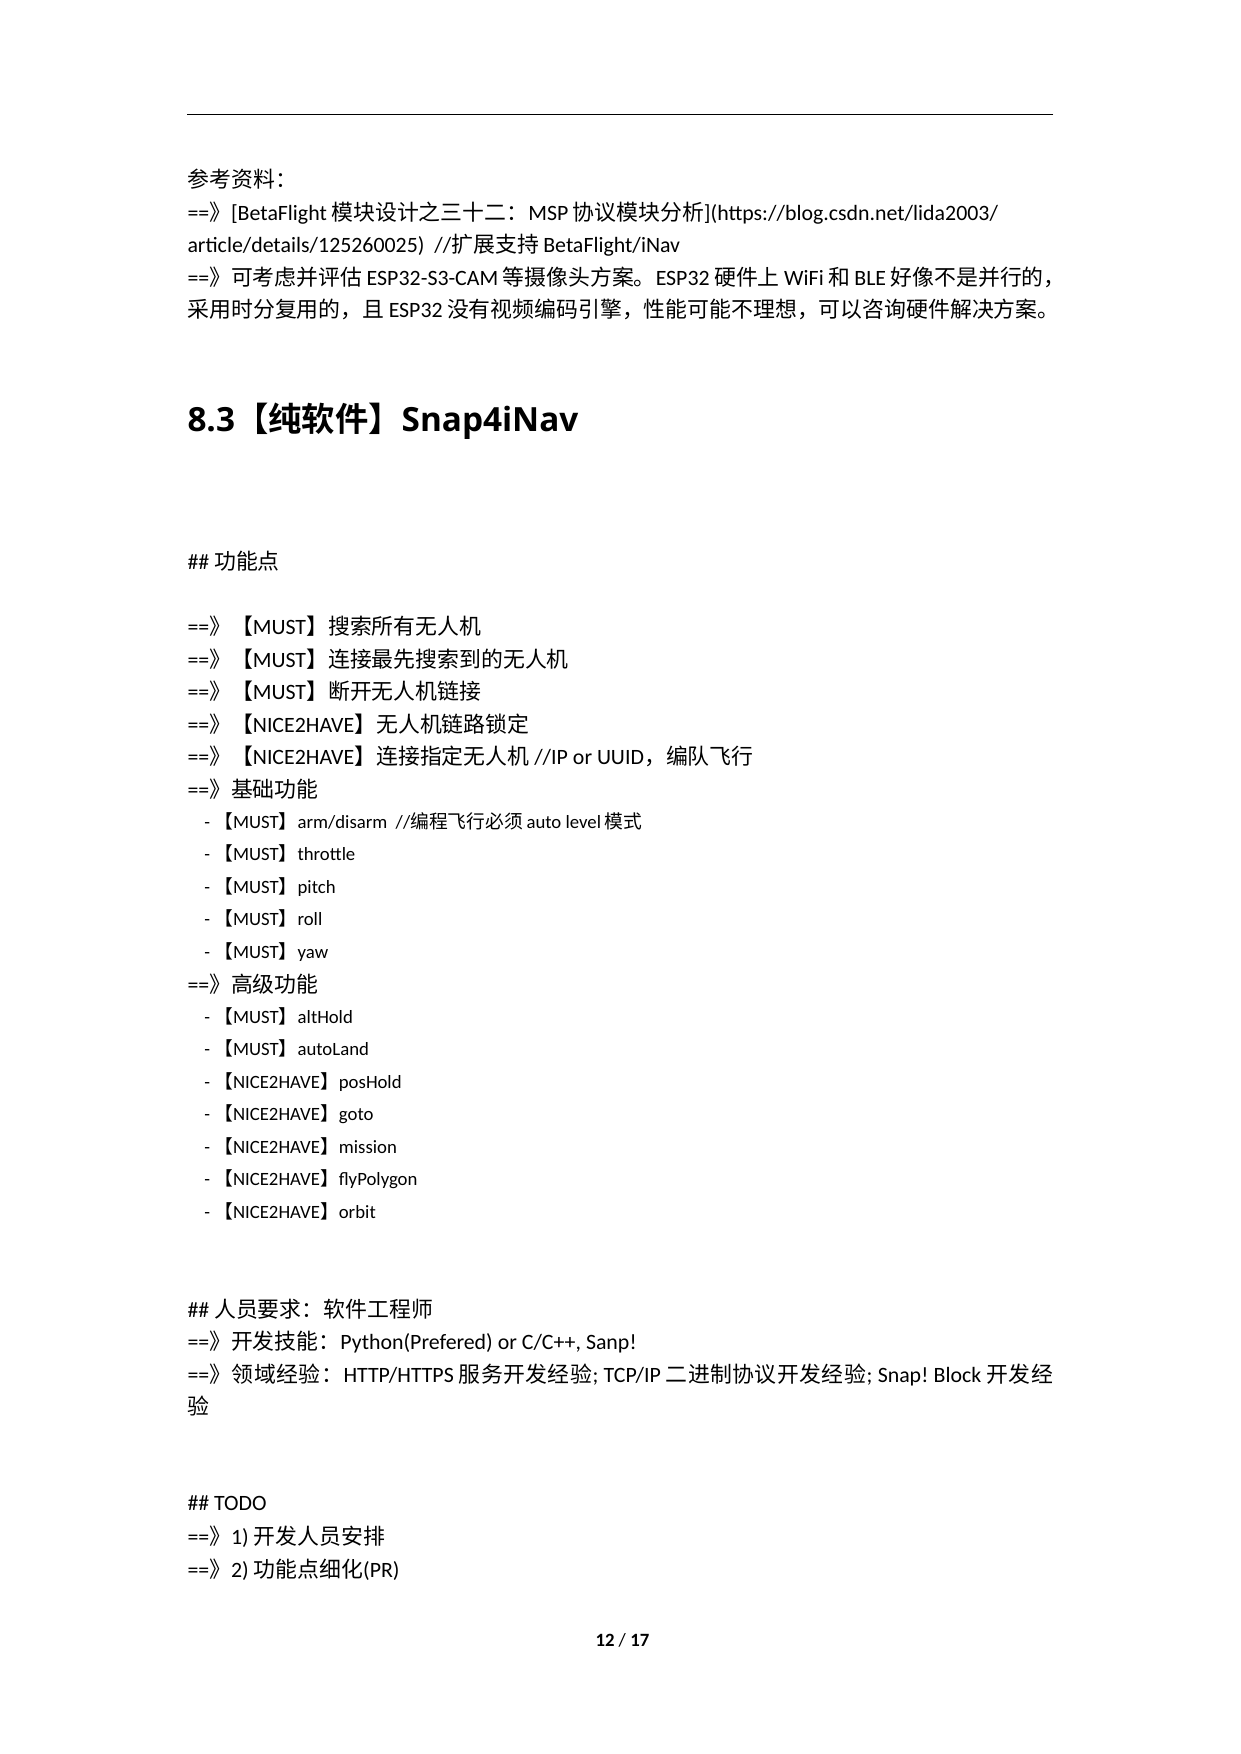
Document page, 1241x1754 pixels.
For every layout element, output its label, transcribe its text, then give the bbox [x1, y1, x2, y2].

text ==》领域经验：HTTP/HTTPS服务开发经验; TCP/IP二进制协议开发经验; Snap! Block开发经验 [187, 1356, 1053, 1421]
text - 【MUST】altHold [187, 999, 1053, 1031]
text ## 功能点 [187, 544, 1053, 576]
text - 【NICE2HAVE】orbit [187, 1194, 1053, 1226]
text - 【MUST】throttle [187, 836, 1053, 869]
text ==》【MUST】连接最先搜索到的无人机 [187, 641, 1053, 674]
text - 【MUST】arm/disarm //编程飞行必须auto level模式 [187, 804, 1053, 836]
text ==》1) 开发人员安排 [187, 1519, 1053, 1551]
text ## 人员要求：软件工程师 [187, 1291, 1053, 1324]
text ==》【MUST】断开无人机链接 [187, 674, 1053, 706]
text - 【NICE2HAVE】flyPolygon [187, 1161, 1053, 1194]
text ==》高级功能 [187, 966, 1053, 999]
text ==》【NICE2HAVE】无人机链路锁定 [187, 706, 1053, 739]
text 参考资料： [187, 162, 1053, 194]
text ==》【NICE2HAVE】连接指定无人机 //IP or UUID，编队飞行 [187, 739, 1053, 771]
text ==》可考虑并评估ESP32-S3-CAM等摄像头方案。ESP32硬件上WiFi和BLE好像不是并行的，采用时分复用的，且ESP32没有视频编码引擎，性能可能不理想，可以咨询硬件解决方案。 [187, 259, 1053, 324]
subtitle 8.3【纯软件】Snap4iNav [187, 384, 1053, 449]
text - 【MUST】yaw [187, 934, 1053, 966]
text ==》[BetaFlight模块设计之三十二：MSP协议模块分析](https://blog.csdn.net/lida2003/article/details/125260025) //扩展支持BetaFlight/iNav [187, 194, 1053, 259]
text - 【NICE2HAVE】mission [187, 1129, 1053, 1161]
text ==》基础功能 [187, 771, 1053, 804]
text ==》【MUST】搜索所有无人机 [187, 609, 1053, 641]
text - 【NICE2HAVE】posHold [187, 1064, 1053, 1096]
text ==》2) 功能点细化(PR) [187, 1551, 1053, 1584]
text - 【MUST】roll [187, 901, 1053, 934]
text ## TODO [187, 1486, 1053, 1519]
text - 【NICE2HAVE】goto [187, 1096, 1053, 1129]
text - 【MUST】pitch [187, 869, 1053, 901]
text - 【MUST】autoLand [187, 1031, 1053, 1064]
text ==》开发技能：Python(Prefered) or C/C++, Sanp! [187, 1324, 1053, 1356]
